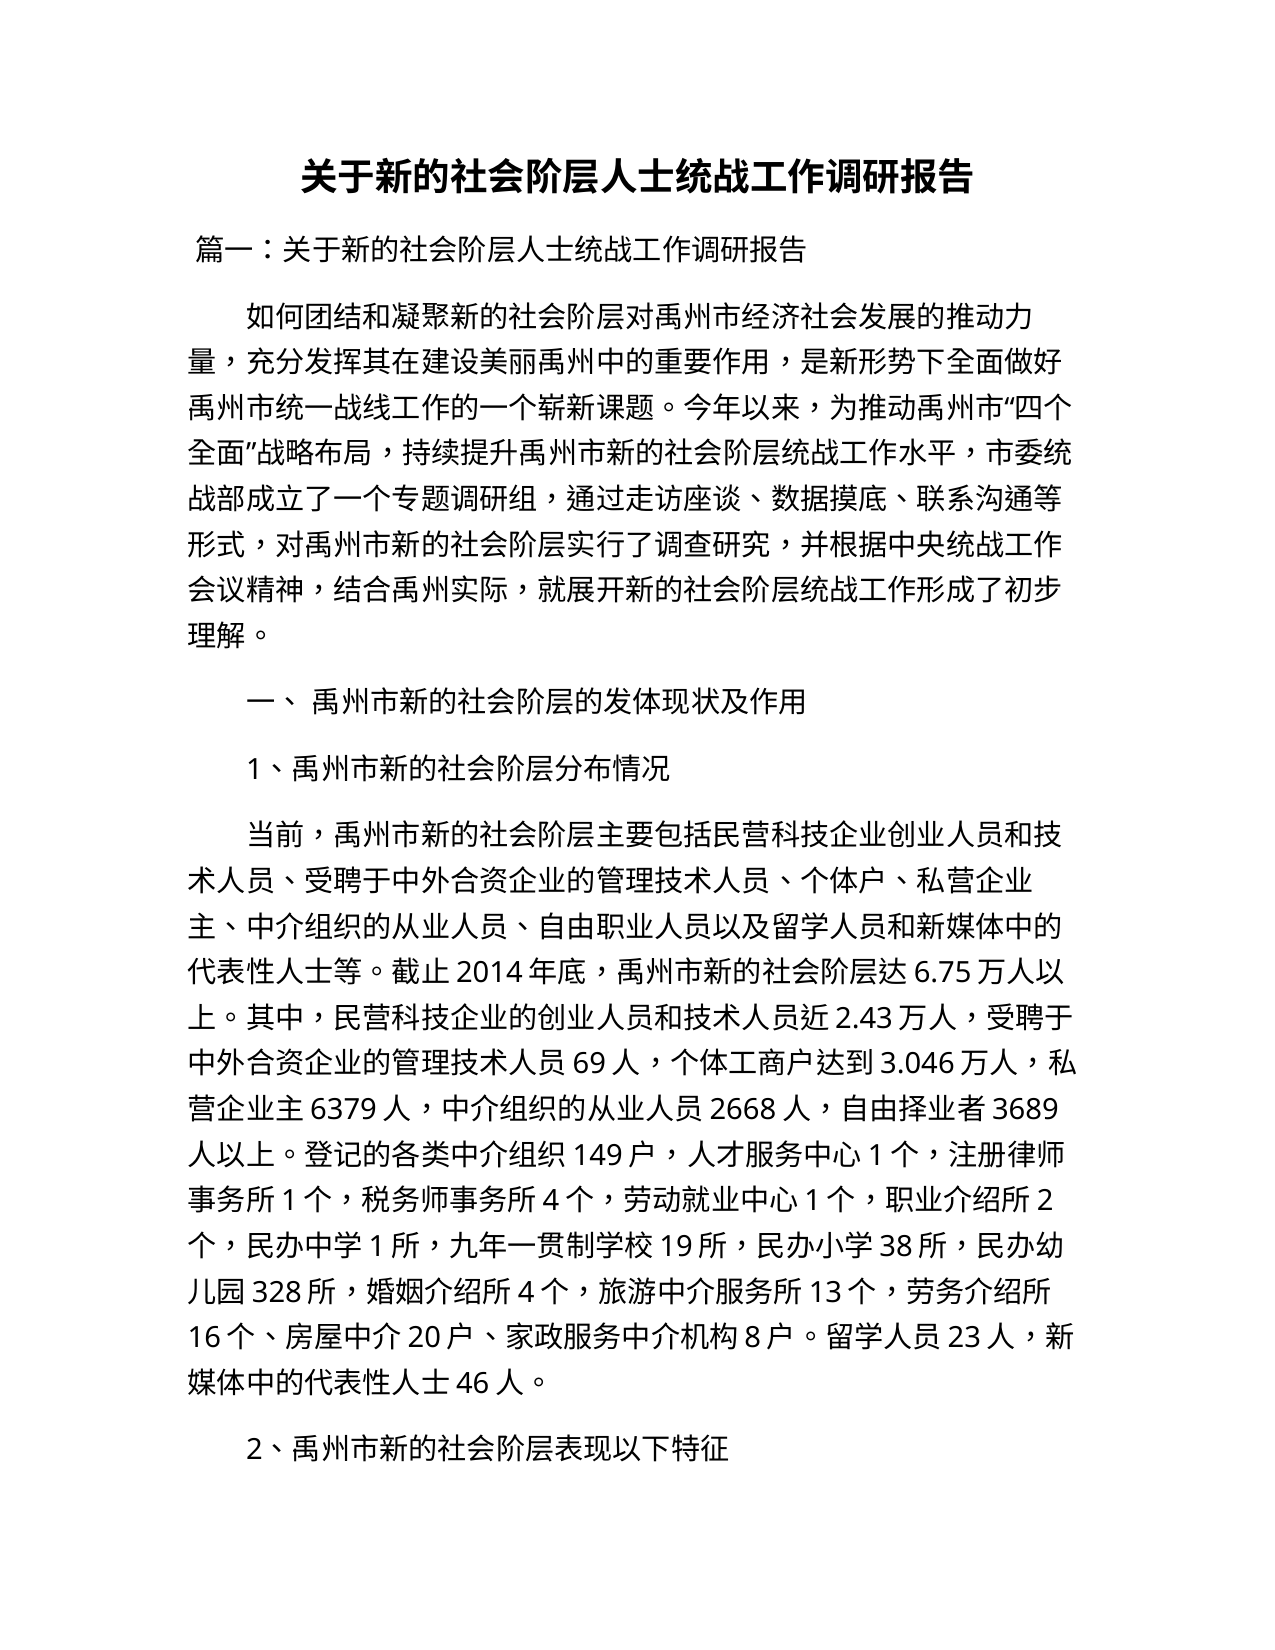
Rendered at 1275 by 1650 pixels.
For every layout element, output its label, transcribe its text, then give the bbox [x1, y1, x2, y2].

text 如何团结和凝聚新的社会阶层对禹州市经济社会发展的推动力量，充分发挥其在建设美丽禹州中的重要作用，是新形势下全面做好禹州市统一战线工作的一个崭新课题。今年以来，为推动禹州市“四个全面”战略布局，持续提升禹州市新的社会阶层统战工作水平，市委统战部成立了一个专题调研组，通过走访座谈、数据摸底、联系沟通等形式，对禹州市新的社会阶层实行了调查研究，并根据中央统战工作会议精神，结合禹州实际，就展开新的社会阶层统战工作形成了初步理解。 [187, 296, 1087, 655]
text 篇一：关于新的社会阶层人士统战工作调研报告 [187, 229, 1087, 269]
text 2、禹州市新的社会阶层表现以下特征 [187, 1429, 1087, 1468]
text 1、禹州市新的社会阶层分布情况 [187, 748, 1087, 788]
text 当前，禹州市新的社会阶层主要包括民营科技企业创业人员和技术人员、受聘于中外合资企业的管理技术人员、个体户、私营企业主、中介组织的从业人员、自由职业人员以及留学人员和新媒体中的代表性人士等。截止2014年底，禹州市新的社会阶层达6.75万人以上。其中，民营科技企业的创业人员和技术人员近2.43万人，受聘于中外合资企业的管理技术人员69人，个体工商户达到3.046万人，私营企业主6379人，中介组织的从业人员2668人，自由择业者3689人以上。登记的各类中介组织149户，人才服务中心1个，注册律师事务所1个，税务师事务所4个，劳动就业中心1个，职业介绍所2个，民办中学1所，九年一贯制学校19所，民办小学38所，民办幼儿园328所，婚姻介绍所4个，旅游中介服务所13个，劳务介绍所16个、房屋中介20户、家政服务中介机构8户。留学人员23人，新媒体中的代表性人士46人。 [187, 815, 1087, 1402]
text 关于新的社会阶层人士统战工作调研报告 [187, 150, 1087, 201]
text 一、 禹州市新的社会阶层的发体现状及作用 [187, 682, 1087, 721]
